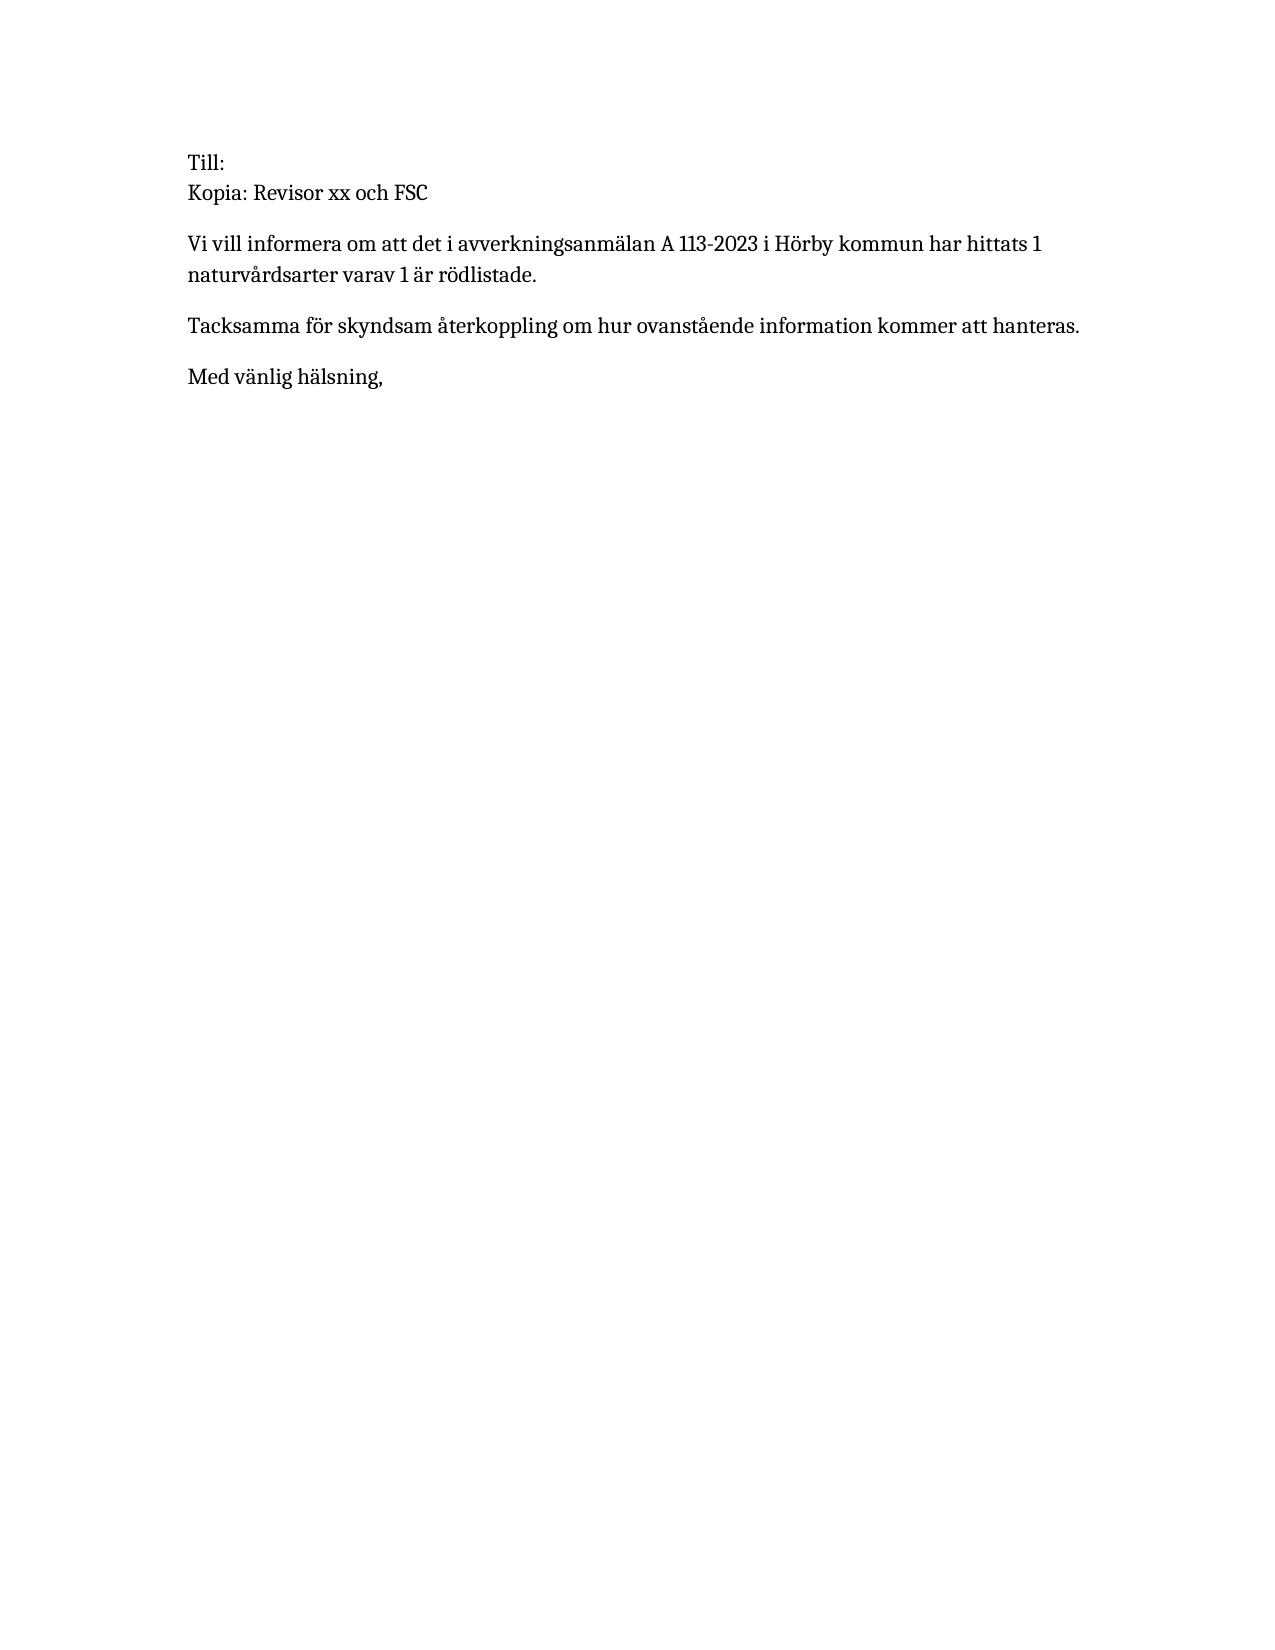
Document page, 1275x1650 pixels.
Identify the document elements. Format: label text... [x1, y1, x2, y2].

text Vi vill informera om att det i avverkningsanmälan A 113-2023 i Hörby kommun har hittats 1 naturvårdsarter varav 1 är rödlistade. [187, 231, 1087, 288]
text Till: Kopia: Revisor xx och FSC [187, 150, 1087, 207]
text Tacksamma för skyndsam återkoppling om hur ovanstående information kommer att hanteras. [187, 312, 1087, 339]
text Med vänlig hälsning, [187, 363, 1087, 420]
